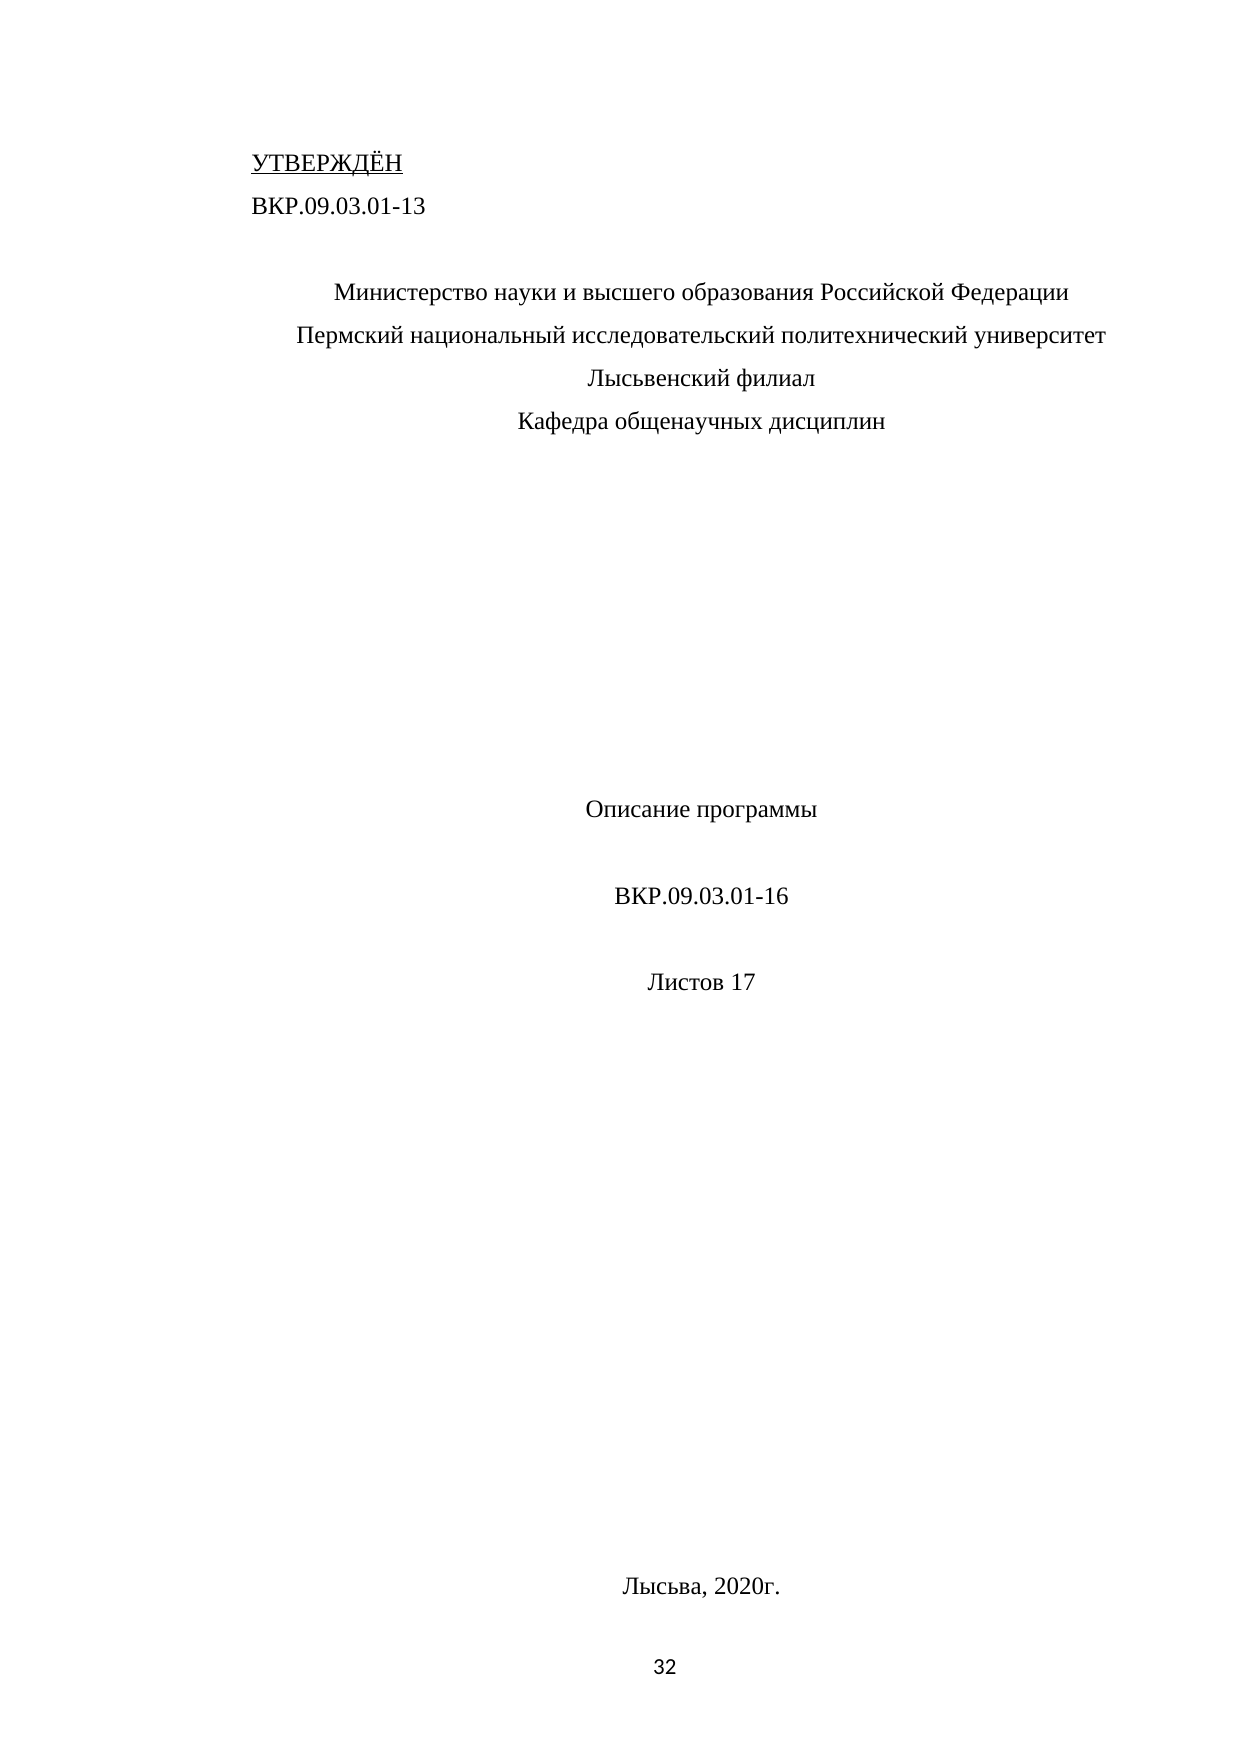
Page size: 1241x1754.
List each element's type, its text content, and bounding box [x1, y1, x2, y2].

text Министерство науки и высшего образования Российской Федерации [177, 277, 1152, 306]
text УТВЕРЖДЁН ВКР.09.03.01-13 [251, 148, 1152, 219]
text Описание программы [177, 794, 1152, 823]
text Кафедра общенаучных дисциплин [177, 406, 1152, 435]
text Пермский национальный исследовательский политехнический университет [177, 320, 1152, 349]
text Лысьва, 2020г. [177, 1571, 1152, 1599]
text Лысьвенский филиал [177, 363, 1152, 392]
text Листов 17 [177, 967, 1152, 996]
text ВКР.09.03.01-16 [177, 881, 1152, 909]
